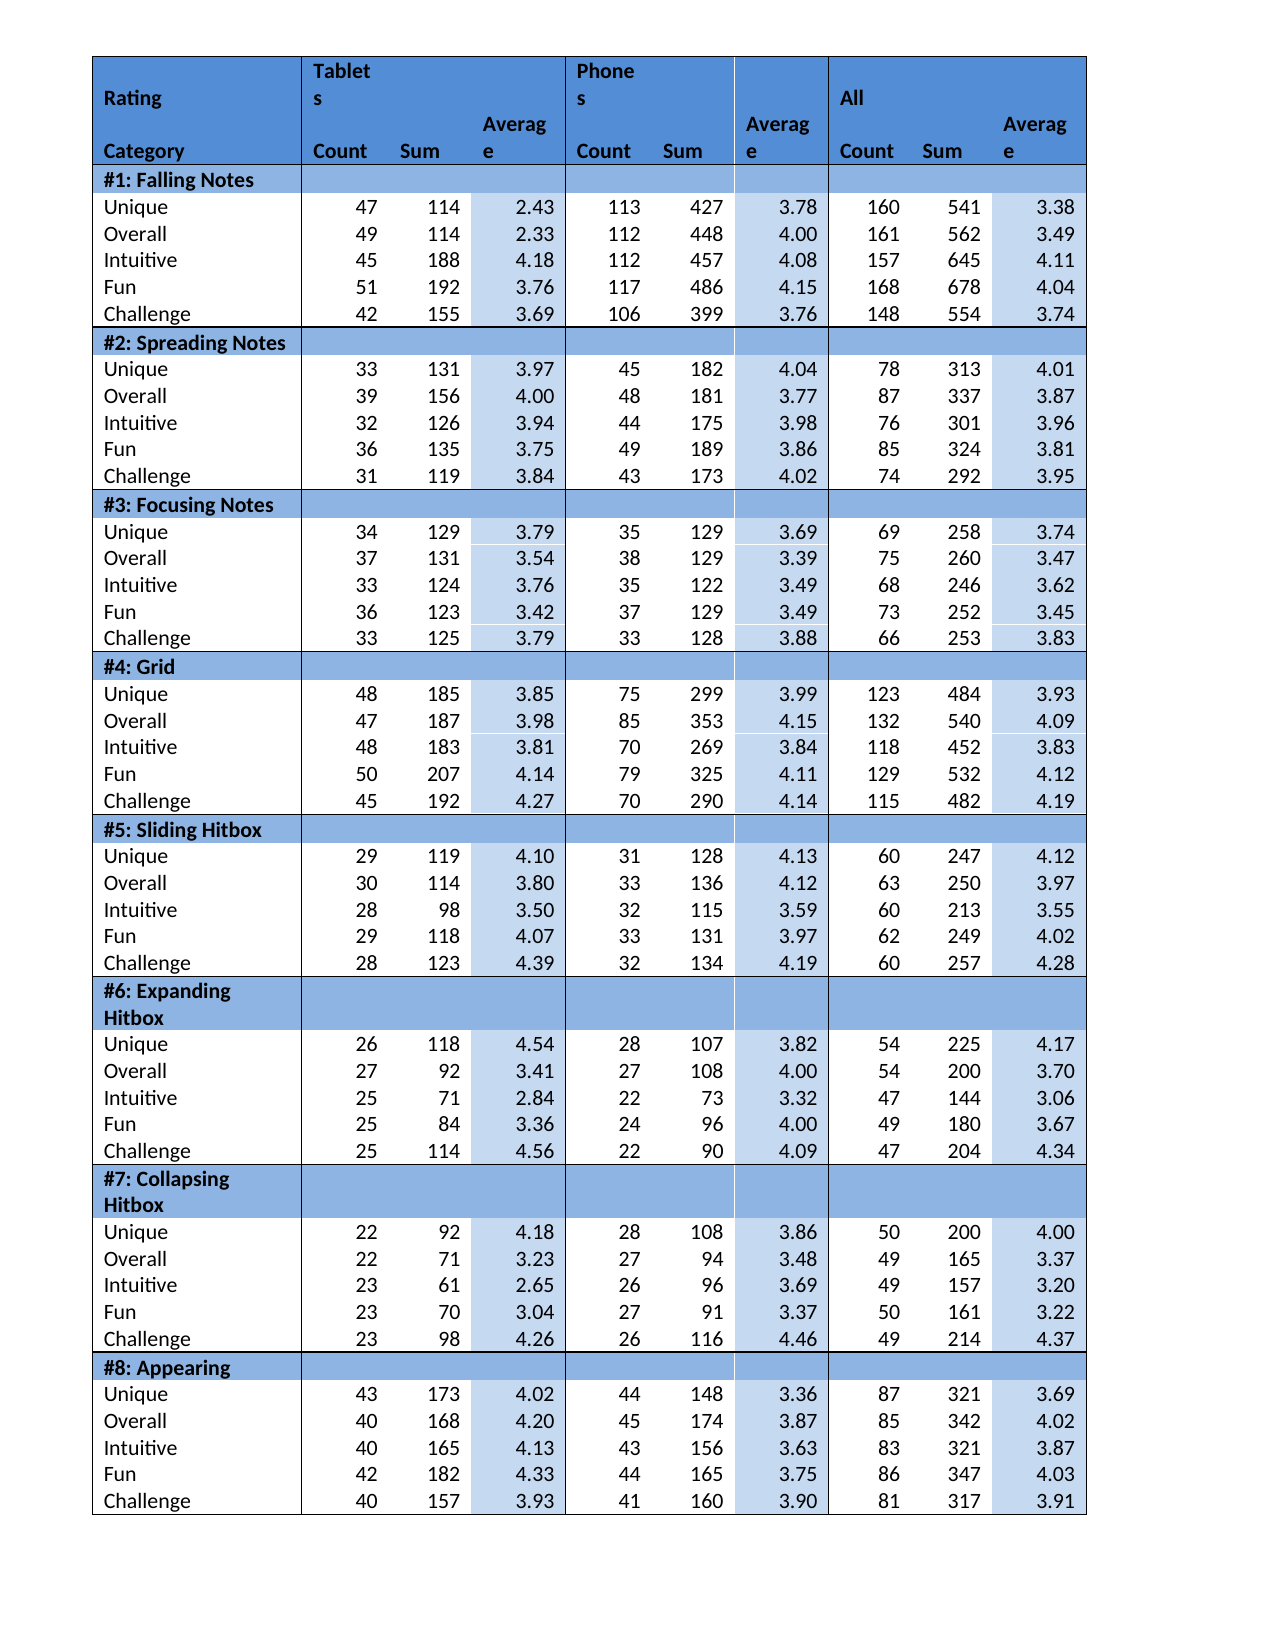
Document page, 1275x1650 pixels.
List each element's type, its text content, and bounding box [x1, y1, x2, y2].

table_cell 68 [829, 571, 911, 598]
table_cell 84 [389, 1110, 471, 1137]
table_cell [829, 1165, 911, 1218]
table_cell 3.86 [735, 435, 828, 462]
table_cell [735, 652, 828, 680]
table_cell 4.12 [735, 869, 828, 896]
table_cell 118 [389, 923, 471, 949]
table_cell 4.17 [992, 1030, 1086, 1057]
table_cell 3.36 [735, 1380, 828, 1407]
table_cell [992, 1353, 1086, 1380]
table_cell Challenge [93, 1325, 301, 1351]
table_cell 4.14 [735, 787, 828, 813]
table_cell [652, 1165, 734, 1218]
table_cell 3.69 [735, 518, 828, 544]
table_cell Fun [93, 435, 301, 462]
table_cell 3.74 [992, 300, 1086, 326]
table_cell 180 [911, 1110, 992, 1137]
table_cell [652, 1353, 734, 1380]
table_cell 157 [911, 1271, 992, 1298]
table_cell 33 [566, 869, 652, 896]
table_cell 128 [652, 625, 734, 651]
table_header All [829, 57, 911, 111]
table_cell 86 [829, 1460, 911, 1487]
table_cell 71 [389, 1084, 471, 1110]
table_header [911, 57, 992, 111]
table_cell [302, 165, 389, 193]
table_cell 29 [302, 843, 389, 869]
table_cell 2.43 [471, 193, 565, 220]
table_cell 188 [389, 246, 471, 273]
table_cell 3.20 [992, 1271, 1086, 1298]
table_cell 123 [829, 680, 911, 707]
table_cell 136 [652, 869, 734, 896]
table_cell 486 [652, 273, 734, 300]
table_cell Unique [93, 193, 301, 220]
table_cell 4.00 [735, 1057, 828, 1084]
table_cell 3.67 [992, 1110, 1086, 1137]
table_cell 3.76 [471, 571, 565, 598]
table_cell 47 [829, 1137, 911, 1164]
table_cell 87 [829, 382, 911, 409]
table_cell 161 [829, 220, 911, 246]
table_cell Unique [93, 843, 301, 869]
table_cell Challenge [93, 300, 301, 326]
table_cell [735, 1165, 828, 1218]
table_cell 532 [911, 760, 992, 787]
table_cell 4.46 [735, 1325, 828, 1351]
table_cell [735, 165, 828, 193]
table_cell 3.81 [471, 734, 565, 760]
table_cell 114 [389, 193, 471, 220]
table_header Phones [566, 57, 652, 111]
table_cell 129 [652, 518, 734, 544]
table_cell 49 [829, 1110, 911, 1137]
table_cell 114 [389, 220, 471, 246]
table_cell 91 [652, 1298, 734, 1325]
table_cell Intuitive [93, 571, 301, 598]
table_cell [566, 165, 652, 193]
table_cell 30 [302, 869, 389, 896]
table_cell 24 [566, 1110, 652, 1137]
table_cell [566, 977, 652, 1030]
table_cell Overall [93, 220, 301, 246]
table_cell Unique [93, 518, 301, 544]
table_cell 22 [566, 1084, 652, 1110]
table_cell [735, 1353, 828, 1380]
table_cell 3.36 [471, 1110, 565, 1137]
table_cell 3.41 [471, 1057, 565, 1084]
table_cell 132 [829, 707, 911, 733]
table_cell 144 [911, 1084, 992, 1110]
table_cell 3.90 [735, 1487, 828, 1514]
table_cell [471, 490, 565, 518]
table_cell 112 [566, 220, 652, 246]
table_cell 28 [566, 1030, 652, 1057]
table_cell 22 [302, 1218, 389, 1245]
table_cell 3.83 [992, 625, 1086, 651]
table_cell 540 [911, 707, 992, 733]
table_cell 182 [389, 1460, 471, 1487]
table_cell 3.94 [471, 409, 565, 435]
table_cell 3.32 [735, 1084, 828, 1110]
table_cell 258 [911, 518, 992, 544]
table_cell 3.39 [735, 545, 828, 571]
table_cell 4.33 [471, 1460, 565, 1487]
table_cell 4.34 [992, 1137, 1086, 1164]
table_cell 4.07 [471, 923, 565, 949]
table_cell 156 [652, 1434, 734, 1460]
table_cell Unique [93, 355, 301, 382]
table_cell 126 [389, 409, 471, 435]
table_cell 129 [652, 598, 734, 624]
table_cell 192 [389, 273, 471, 300]
table_cell 98 [389, 1325, 471, 1351]
table_cell Overall [93, 545, 301, 571]
table_cell 3.04 [471, 1298, 565, 1325]
table_cell [992, 815, 1086, 843]
table_cell 4.00 [992, 1218, 1086, 1245]
table_cell 50 [302, 760, 389, 787]
table_cell 160 [652, 1487, 734, 1514]
table_cell 32 [566, 896, 652, 923]
table_cell 36 [302, 598, 389, 624]
table_cell 44 [566, 409, 652, 435]
table_cell 48 [302, 680, 389, 707]
table_cell 3.84 [471, 462, 565, 489]
table_cell 90 [652, 1137, 734, 1164]
table_cell [302, 1353, 389, 1380]
table_cell 31 [302, 462, 389, 489]
table_cell 3.06 [992, 1084, 1086, 1110]
table_cell 156 [389, 382, 471, 409]
table_cell 4.02 [992, 1407, 1086, 1434]
table_cell Fun [93, 273, 301, 300]
table_cell 34 [302, 518, 389, 544]
table_cell 33 [302, 625, 389, 651]
table_cell 3.86 [735, 1218, 828, 1245]
table_cell 44 [566, 1380, 652, 1407]
table_cell 252 [911, 598, 992, 624]
table_cell 678 [911, 273, 992, 300]
table_cell Intuitive [93, 734, 301, 760]
table_cell Fun [93, 1460, 301, 1487]
table_cell 4.18 [471, 1218, 565, 1245]
table_cell Fun [93, 760, 301, 787]
table_cell 3.69 [992, 1380, 1086, 1407]
table_cell [652, 977, 734, 1030]
table_cell 4.28 [992, 949, 1086, 976]
table_cell Average [735, 111, 828, 164]
table_cell [471, 1165, 565, 1218]
table_cell Challenge [93, 625, 301, 651]
table_cell 122 [652, 571, 734, 598]
table_cell 325 [652, 760, 734, 787]
table_cell Overall [93, 707, 301, 733]
table_cell 3.81 [992, 435, 1086, 462]
table_cell Fun [93, 1298, 301, 1325]
table_cell 148 [652, 1380, 734, 1407]
table_cell 3.77 [735, 382, 828, 409]
table_cell 131 [389, 545, 471, 571]
table_cell 3.82 [735, 1030, 828, 1057]
table_cell Overall [93, 1245, 301, 1271]
table_cell 3.95 [992, 462, 1086, 489]
table_cell 32 [566, 949, 652, 976]
table_cell 4.08 [735, 246, 828, 273]
table_cell 45 [302, 787, 389, 813]
table_header Tablets [302, 57, 389, 111]
table_cell 554 [911, 300, 992, 326]
table_cell 124 [389, 571, 471, 598]
table_cell #6: Expanding Hitbox [93, 977, 301, 1030]
table_cell 60 [829, 896, 911, 923]
table_cell Intuitive [93, 246, 301, 273]
table_cell [652, 165, 734, 193]
table_cell 96 [652, 1110, 734, 1137]
table_cell 48 [566, 382, 652, 409]
table_cell [829, 490, 911, 518]
table_cell 39 [302, 382, 389, 409]
table_cell Count [302, 111, 389, 164]
table_cell Overall [93, 1407, 301, 1434]
table_cell [735, 815, 828, 843]
table_cell [389, 490, 471, 518]
table_cell 3.76 [471, 273, 565, 300]
table_cell [389, 165, 471, 193]
table_cell 645 [911, 246, 992, 273]
table_cell 3.42 [471, 598, 565, 624]
table_cell 42 [302, 1460, 389, 1487]
table_cell [911, 1353, 992, 1380]
table_cell 76 [829, 409, 911, 435]
table_cell #4: Grid [93, 652, 301, 680]
table_cell 3.97 [471, 355, 565, 382]
table_cell [829, 328, 911, 355]
table_cell 45 [302, 246, 389, 273]
table_header [735, 57, 828, 111]
table_cell 3.79 [471, 625, 565, 651]
table_cell 125 [389, 625, 471, 651]
table_cell 118 [829, 734, 911, 760]
table_cell 108 [652, 1057, 734, 1084]
table_cell 4.03 [992, 1460, 1086, 1487]
table_cell 41 [566, 1487, 652, 1514]
table_cell 92 [389, 1218, 471, 1245]
table_cell 3.87 [992, 382, 1086, 409]
table_cell 115 [829, 787, 911, 813]
table_cell 75 [566, 680, 652, 707]
table_cell [389, 1353, 471, 1380]
table_cell 85 [829, 435, 911, 462]
table_cell 116 [652, 1325, 734, 1351]
table_cell 3.97 [735, 923, 828, 949]
table_cell 49 [566, 435, 652, 462]
table_cell 3.23 [471, 1245, 565, 1271]
table_cell Average [992, 111, 1086, 164]
table_cell 85 [566, 707, 652, 733]
table_cell 3.69 [471, 300, 565, 326]
table_cell 249 [911, 923, 992, 949]
table_cell 4.14 [471, 760, 565, 787]
table_cell 129 [652, 545, 734, 571]
table_cell Intuitive [93, 409, 301, 435]
table_cell 4.37 [992, 1325, 1086, 1351]
table_cell [911, 652, 992, 680]
table_cell 78 [829, 355, 911, 382]
table_cell 324 [911, 435, 992, 462]
table_cell Count [566, 111, 652, 164]
table_cell 96 [652, 1271, 734, 1298]
table_cell [992, 328, 1086, 355]
table_cell 129 [829, 760, 911, 787]
table_cell [829, 652, 911, 680]
table_cell 3.49 [735, 598, 828, 624]
table_cell 27 [566, 1298, 652, 1325]
table_cell 4.56 [471, 1137, 565, 1164]
table_cell 3.91 [992, 1487, 1086, 1514]
table_cell Sum [389, 111, 471, 164]
table_cell 40 [302, 1487, 389, 1514]
table_cell 3.50 [471, 896, 565, 923]
table_cell 168 [389, 1407, 471, 1434]
table_cell 23 [302, 1298, 389, 1325]
table_cell [302, 490, 389, 518]
table_cell [652, 328, 734, 355]
table_cell #1: Falling Notes [93, 165, 301, 193]
table_cell Fun [93, 923, 301, 949]
table_cell 49 [302, 220, 389, 246]
table_cell 4.26 [471, 1325, 565, 1351]
table_cell 25 [302, 1110, 389, 1137]
table_cell Intuitive [93, 1271, 301, 1298]
table_cell 49 [829, 1245, 911, 1271]
table_cell Unique [93, 1030, 301, 1057]
table_cell 3.97 [992, 869, 1086, 896]
table_cell 182 [652, 355, 734, 382]
table_cell [471, 815, 565, 843]
table_cell 60 [829, 949, 911, 976]
table_cell 35 [566, 571, 652, 598]
table_cell [829, 815, 911, 843]
table_cell 3.38 [992, 193, 1086, 220]
table_cell 37 [302, 545, 389, 571]
table_cell 26 [302, 1030, 389, 1057]
table_cell 22 [302, 1245, 389, 1271]
table_cell [389, 652, 471, 680]
table_cell 75 [829, 545, 911, 571]
table_cell 27 [566, 1245, 652, 1271]
table_cell Count [829, 111, 911, 164]
table_cell 107 [652, 1030, 734, 1057]
table_cell 28 [302, 949, 389, 976]
table_cell 3.75 [735, 1460, 828, 1487]
table_cell 98 [389, 896, 471, 923]
table_cell 28 [302, 896, 389, 923]
table_cell 4.04 [992, 273, 1086, 300]
table_cell 23 [302, 1325, 389, 1351]
table_cell 347 [911, 1460, 992, 1487]
table_cell 70 [566, 787, 652, 813]
table_cell 43 [566, 462, 652, 489]
table_cell 148 [829, 300, 911, 326]
table_cell 131 [389, 355, 471, 382]
table_cell 3.69 [735, 1271, 828, 1298]
table_cell [911, 490, 992, 518]
table_cell 257 [911, 949, 992, 976]
table_cell Challenge [93, 1137, 301, 1164]
table_cell 3.79 [471, 518, 565, 544]
table_cell 45 [566, 1407, 652, 1434]
table_cell #5: Sliding Hitbox [93, 815, 301, 843]
table_cell 290 [652, 787, 734, 813]
table_cell [829, 165, 911, 193]
table_cell 66 [829, 625, 911, 651]
table_cell 337 [911, 382, 992, 409]
table_cell 165 [389, 1434, 471, 1460]
table_cell 47 [829, 1084, 911, 1110]
table_cell 192 [389, 787, 471, 813]
table_cell 3.59 [735, 896, 828, 923]
table_cell 63 [829, 869, 911, 896]
table_cell 200 [911, 1057, 992, 1084]
table_cell 157 [829, 246, 911, 273]
table_cell [735, 328, 828, 355]
table_cell 3.83 [992, 734, 1086, 760]
table_cell 33 [302, 571, 389, 598]
table_cell [829, 977, 911, 1030]
table_cell 4.19 [735, 949, 828, 976]
table_cell Intuitive [93, 896, 301, 923]
table_cell 73 [652, 1084, 734, 1110]
table_cell 50 [829, 1218, 911, 1245]
table_cell [992, 977, 1086, 1030]
table_cell 160 [829, 193, 911, 220]
table_cell 115 [652, 896, 734, 923]
table_cell 3.55 [992, 896, 1086, 923]
table_cell 70 [566, 734, 652, 760]
table_cell 3.45 [992, 598, 1086, 624]
table_cell 49 [829, 1325, 911, 1351]
table_cell 4.02 [735, 462, 828, 489]
table_cell 4.09 [992, 707, 1086, 733]
table_cell 4.13 [471, 1434, 565, 1460]
table_cell Fun [93, 598, 301, 624]
table_cell 129 [389, 518, 471, 544]
table_cell #8: Appearing [93, 1353, 301, 1380]
table_header [389, 57, 471, 111]
table_cell 4.19 [992, 787, 1086, 813]
table_cell 79 [566, 760, 652, 787]
table_cell 31 [566, 843, 652, 869]
table_cell 81 [829, 1487, 911, 1514]
table_cell Challenge [93, 949, 301, 976]
table_cell 185 [389, 680, 471, 707]
table_cell 225 [911, 1030, 992, 1057]
table_cell [911, 977, 992, 1030]
table_cell 26 [566, 1271, 652, 1298]
table_cell 135 [389, 435, 471, 462]
table_cell 200 [911, 1218, 992, 1245]
table_cell [566, 328, 652, 355]
table_cell 128 [652, 843, 734, 869]
table_cell 173 [389, 1380, 471, 1407]
table_cell [992, 652, 1086, 680]
table_cell 173 [652, 462, 734, 489]
table_cell [471, 328, 565, 355]
table_cell #2: Spreading Notes [93, 328, 301, 355]
table_cell 83 [829, 1434, 911, 1460]
table_cell 38 [566, 545, 652, 571]
table_cell 33 [566, 625, 652, 651]
table_cell 106 [566, 300, 652, 326]
table_cell 32 [302, 409, 389, 435]
table_cell 214 [911, 1325, 992, 1351]
table_cell 269 [652, 734, 734, 760]
table_cell 25 [302, 1084, 389, 1110]
table_cell 4.11 [735, 760, 828, 787]
table_cell 4.10 [471, 843, 565, 869]
table_cell Overall [93, 1057, 301, 1084]
table_cell 134 [652, 949, 734, 976]
table_cell [735, 490, 828, 518]
table_cell 117 [566, 273, 652, 300]
table_cell 541 [911, 193, 992, 220]
table_cell Challenge [93, 462, 301, 489]
table_cell 4.02 [471, 1380, 565, 1407]
table_cell 155 [389, 300, 471, 326]
table_cell Challenge [93, 1487, 301, 1514]
table_cell Overall [93, 869, 301, 896]
table_cell 482 [911, 787, 992, 813]
table_cell [911, 815, 992, 843]
table_cell 253 [911, 625, 992, 651]
table_cell 123 [389, 949, 471, 976]
table_cell 3.37 [735, 1298, 828, 1325]
table_cell 45 [566, 355, 652, 382]
table_cell 28 [566, 1218, 652, 1245]
table_cell [566, 815, 652, 843]
table_cell Average [471, 111, 565, 164]
table_cell 165 [652, 1460, 734, 1487]
table_cell 3.49 [735, 571, 828, 598]
table_header [652, 57, 734, 111]
table_cell 187 [389, 707, 471, 733]
table_cell Category [93, 111, 301, 164]
table_cell 4.13 [735, 843, 828, 869]
table_cell [302, 328, 389, 355]
table_cell 183 [389, 734, 471, 760]
table_cell 562 [911, 220, 992, 246]
table_cell 87 [829, 1380, 911, 1407]
table_cell 3.80 [471, 869, 565, 896]
table_cell 321 [911, 1434, 992, 1460]
table_cell 457 [652, 246, 734, 273]
table_cell 168 [829, 273, 911, 300]
table_cell 62 [829, 923, 911, 949]
table_cell 247 [911, 843, 992, 869]
table_cell [911, 165, 992, 193]
table_cell 3.70 [992, 1057, 1086, 1084]
table_cell 3.98 [735, 409, 828, 435]
table_cell 3.37 [992, 1245, 1086, 1271]
table_cell Overall [93, 382, 301, 409]
table_cell 94 [652, 1245, 734, 1271]
table_cell 4.27 [471, 787, 565, 813]
table_header [992, 57, 1086, 111]
table_cell 3.48 [735, 1245, 828, 1271]
table_cell 317 [911, 1487, 992, 1514]
table_cell 36 [302, 435, 389, 462]
table_cell 69 [829, 518, 911, 544]
table_cell 4.20 [471, 1407, 565, 1434]
table_cell 3.75 [471, 435, 565, 462]
table_cell [992, 490, 1086, 518]
table_cell 207 [389, 760, 471, 787]
table_cell 23 [302, 1271, 389, 1298]
table_cell #7: Collapsing Hitbox [93, 1165, 301, 1218]
table_cell [389, 977, 471, 1030]
table_cell 3.49 [992, 220, 1086, 246]
table_cell 29 [302, 923, 389, 949]
table_cell 4.12 [992, 843, 1086, 869]
table_cell [389, 815, 471, 843]
table_cell 61 [389, 1271, 471, 1298]
table_cell 161 [911, 1298, 992, 1325]
table_cell 54 [829, 1057, 911, 1084]
table_cell [652, 490, 734, 518]
table_cell 118 [389, 1030, 471, 1057]
table_cell [471, 977, 565, 1030]
table_header [471, 57, 565, 111]
table_cell [911, 328, 992, 355]
table_cell Sum [911, 111, 992, 164]
table_cell 4.15 [735, 273, 828, 300]
table_cell 342 [911, 1407, 992, 1434]
table_cell [471, 1353, 565, 1380]
table_cell 73 [829, 598, 911, 624]
table_cell [302, 977, 389, 1030]
table_cell 260 [911, 545, 992, 571]
table_cell 27 [566, 1057, 652, 1084]
table_cell 123 [389, 598, 471, 624]
table_cell 92 [389, 1057, 471, 1084]
table_cell [735, 977, 828, 1030]
table_cell 313 [911, 355, 992, 382]
table_cell 131 [652, 923, 734, 949]
table_cell 119 [389, 462, 471, 489]
table_cell 27 [302, 1057, 389, 1084]
table_cell 165 [911, 1245, 992, 1271]
table_cell 3.99 [735, 680, 828, 707]
table_cell 43 [302, 1380, 389, 1407]
table_cell 3.93 [992, 680, 1086, 707]
table_cell 50 [829, 1298, 911, 1325]
table_cell 85 [829, 1407, 911, 1434]
table_cell 4.12 [992, 760, 1086, 787]
table_cell 47 [302, 193, 389, 220]
table_cell 113 [566, 193, 652, 220]
table_cell 43 [566, 1434, 652, 1460]
table_cell 2.33 [471, 220, 565, 246]
table_cell 3.87 [992, 1434, 1086, 1460]
table_cell 292 [911, 462, 992, 489]
table_cell 3.76 [735, 300, 828, 326]
table_cell 157 [389, 1487, 471, 1514]
table_cell 189 [652, 435, 734, 462]
table_cell 114 [389, 1137, 471, 1164]
table_cell #3: Focusing Notes [93, 490, 301, 518]
table_cell 42 [302, 300, 389, 326]
table_cell 3.63 [735, 1434, 828, 1460]
table_cell 4.11 [992, 246, 1086, 273]
table_cell [471, 165, 565, 193]
table_cell 3.96 [992, 409, 1086, 435]
table_cell 112 [566, 246, 652, 273]
table_cell 299 [652, 680, 734, 707]
table_cell 174 [652, 1407, 734, 1434]
table_cell 49 [829, 1271, 911, 1298]
table_cell 44 [566, 1460, 652, 1487]
table_cell Fun [93, 1110, 301, 1137]
table_cell 3.87 [735, 1407, 828, 1434]
table_cell 108 [652, 1218, 734, 1245]
table_cell 3.84 [735, 734, 828, 760]
table_cell 3.98 [471, 707, 565, 733]
table_cell 250 [911, 869, 992, 896]
table_cell 40 [302, 1407, 389, 1434]
table_cell 246 [911, 571, 992, 598]
table_cell [992, 1165, 1086, 1218]
table_cell 60 [829, 843, 911, 869]
table_cell 40 [302, 1434, 389, 1460]
table_cell 54 [829, 1030, 911, 1057]
table_cell 114 [389, 869, 471, 896]
table_cell Unique [93, 680, 301, 707]
table_cell 119 [389, 843, 471, 869]
table_cell 37 [566, 598, 652, 624]
table_cell 74 [829, 462, 911, 489]
table_cell 452 [911, 734, 992, 760]
table_cell 22 [566, 1137, 652, 1164]
table_cell 448 [652, 220, 734, 246]
table_cell [389, 328, 471, 355]
table_cell [302, 815, 389, 843]
table_cell [566, 1353, 652, 1380]
table_cell 204 [911, 1137, 992, 1164]
table_cell 175 [652, 409, 734, 435]
table_cell [652, 815, 734, 843]
table_cell 71 [389, 1245, 471, 1271]
table_cell 4.54 [471, 1030, 565, 1057]
table_cell 4.00 [735, 220, 828, 246]
table_cell 3.78 [735, 193, 828, 220]
table_cell Sum [652, 111, 734, 164]
table_cell 51 [302, 273, 389, 300]
table_cell 3.88 [735, 625, 828, 651]
table_cell [389, 1165, 471, 1218]
table_cell 399 [652, 300, 734, 326]
table_cell Unique [93, 1380, 301, 1407]
table_cell Challenge [93, 787, 301, 813]
table_cell 4.18 [471, 246, 565, 273]
table_cell 4.00 [735, 1110, 828, 1137]
table_cell 26 [566, 1325, 652, 1351]
table_cell 70 [389, 1298, 471, 1325]
table_cell [302, 652, 389, 680]
table_cell Intuitive [93, 1434, 301, 1460]
table_cell [992, 165, 1086, 193]
table_cell 301 [911, 409, 992, 435]
table_cell 25 [302, 1137, 389, 1164]
table_cell 4.39 [471, 949, 565, 976]
table_cell 4.01 [992, 355, 1086, 382]
table_cell 4.09 [735, 1137, 828, 1164]
table_cell 48 [302, 734, 389, 760]
table_cell 4.15 [735, 707, 828, 733]
table_cell [566, 652, 652, 680]
table_cell 3.54 [471, 545, 565, 571]
table_cell 47 [302, 707, 389, 733]
table_cell [829, 1353, 911, 1380]
table_cell [652, 652, 734, 680]
table_cell 3.74 [992, 518, 1086, 544]
table_cell 353 [652, 707, 734, 733]
table_cell 33 [566, 923, 652, 949]
table_cell 4.02 [992, 923, 1086, 949]
table_cell 3.85 [471, 680, 565, 707]
table_cell 4.00 [471, 382, 565, 409]
table_cell [566, 490, 652, 518]
table_cell 3.22 [992, 1298, 1086, 1325]
table_cell 3.93 [471, 1487, 565, 1514]
table_cell 4.04 [735, 355, 828, 382]
table_cell [911, 1165, 992, 1218]
table_header Rating [93, 57, 301, 111]
table_cell 3.62 [992, 571, 1086, 598]
table_cell 33 [302, 355, 389, 382]
table_cell [471, 652, 565, 680]
table_cell Intuitive [93, 1084, 301, 1110]
table_cell [566, 1165, 652, 1218]
table_cell 35 [566, 518, 652, 544]
table_cell 321 [911, 1380, 992, 1407]
table_cell 213 [911, 896, 992, 923]
table_cell 181 [652, 382, 734, 409]
table_cell 2.65 [471, 1271, 565, 1298]
table_cell 484 [911, 680, 992, 707]
table_cell [302, 1165, 389, 1218]
table_cell Unique [93, 1218, 301, 1245]
table_cell 427 [652, 193, 734, 220]
table_cell 2.84 [471, 1084, 565, 1110]
table_cell 3.47 [992, 545, 1086, 571]
